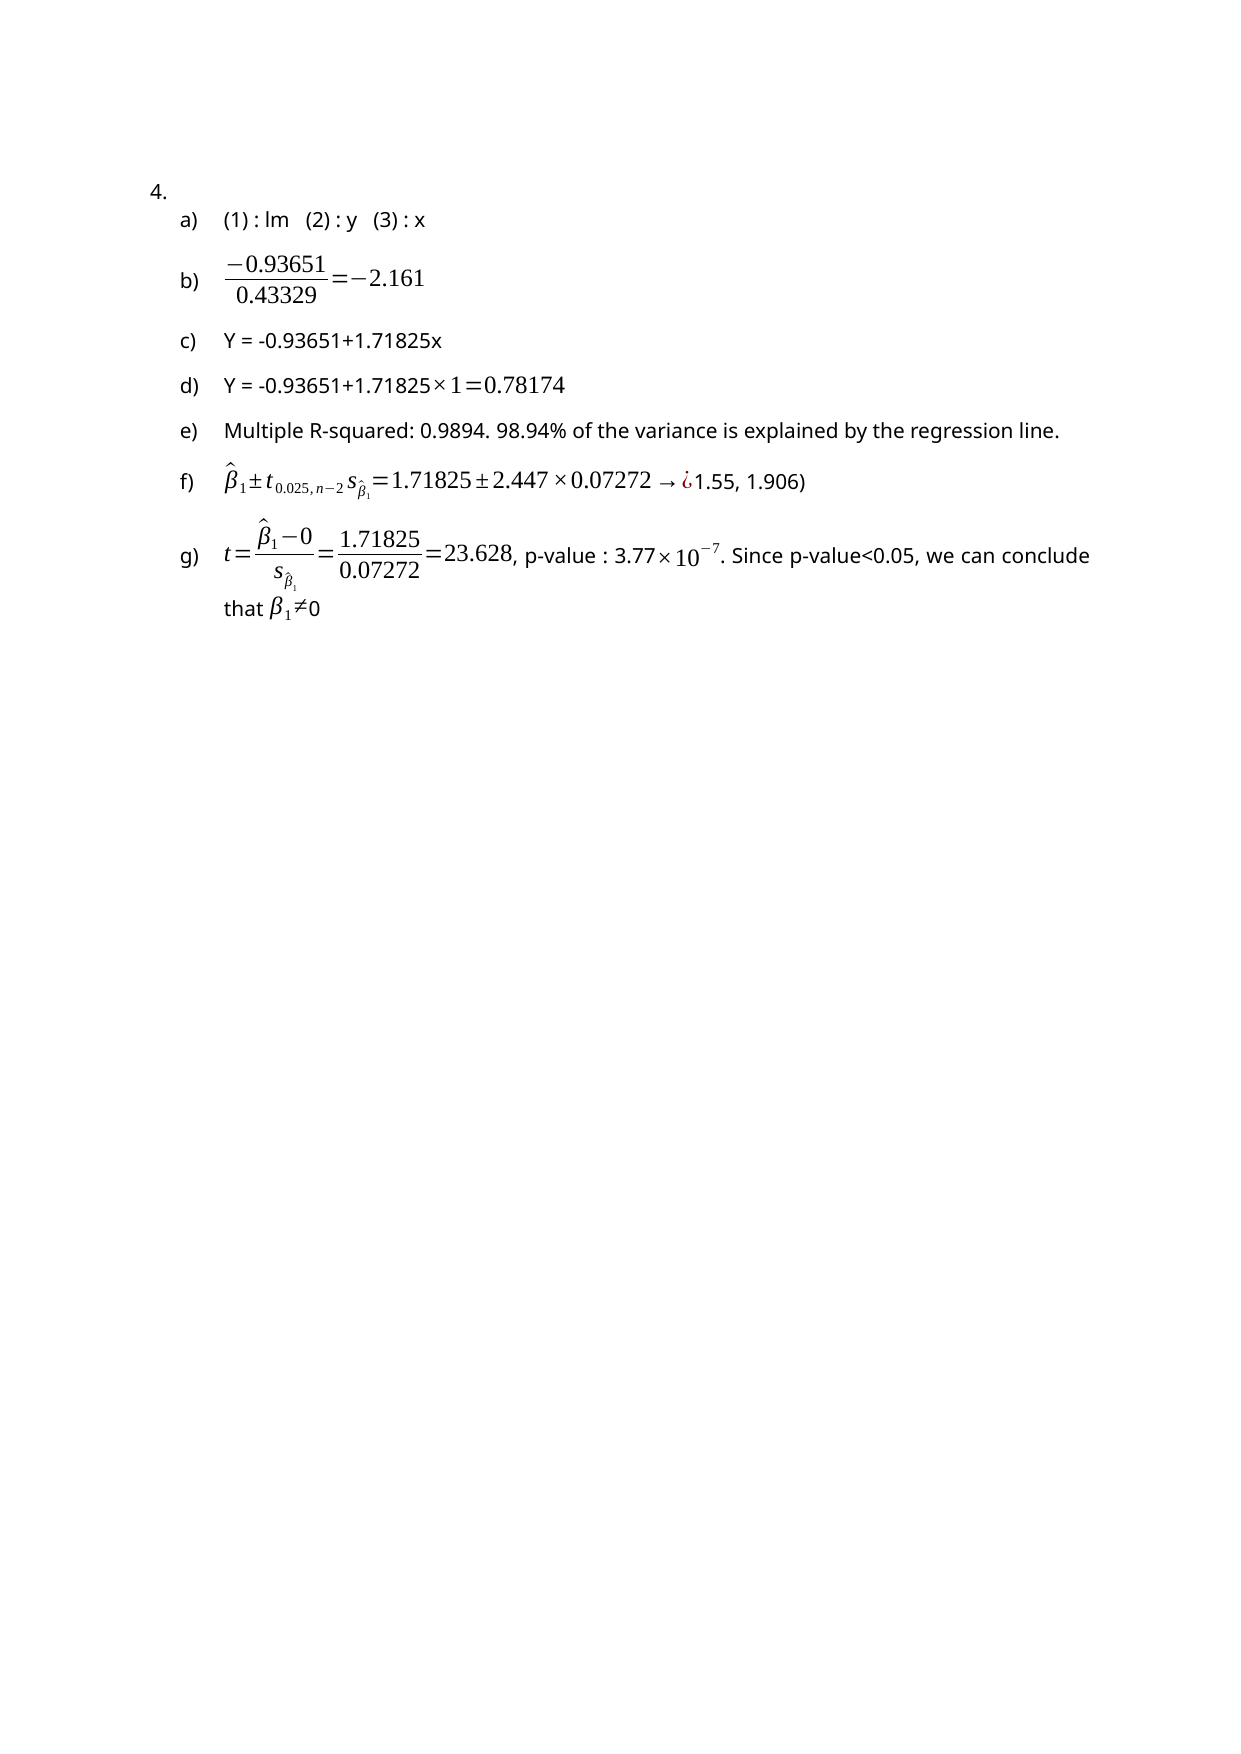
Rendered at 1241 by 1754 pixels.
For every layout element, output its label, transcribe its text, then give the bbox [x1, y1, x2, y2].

text 4. [150, 177, 1090, 206]
list 1.55, 1.906) [179, 462, 1090, 501]
list , p-value : 3.77. Since p-value<0.05, we can conclude that 0 [179, 518, 1090, 624]
list Y = -0.93651+1.71825x [179, 326, 1090, 355]
list (1) : lm (2) : y (3) : x [179, 206, 1090, 234]
list Multiple R-squared: 0.9894. 98.94% of the variance is explained by the regression line. [179, 417, 1090, 445]
list Y = -0.93651+1.71825 [179, 371, 1090, 400]
